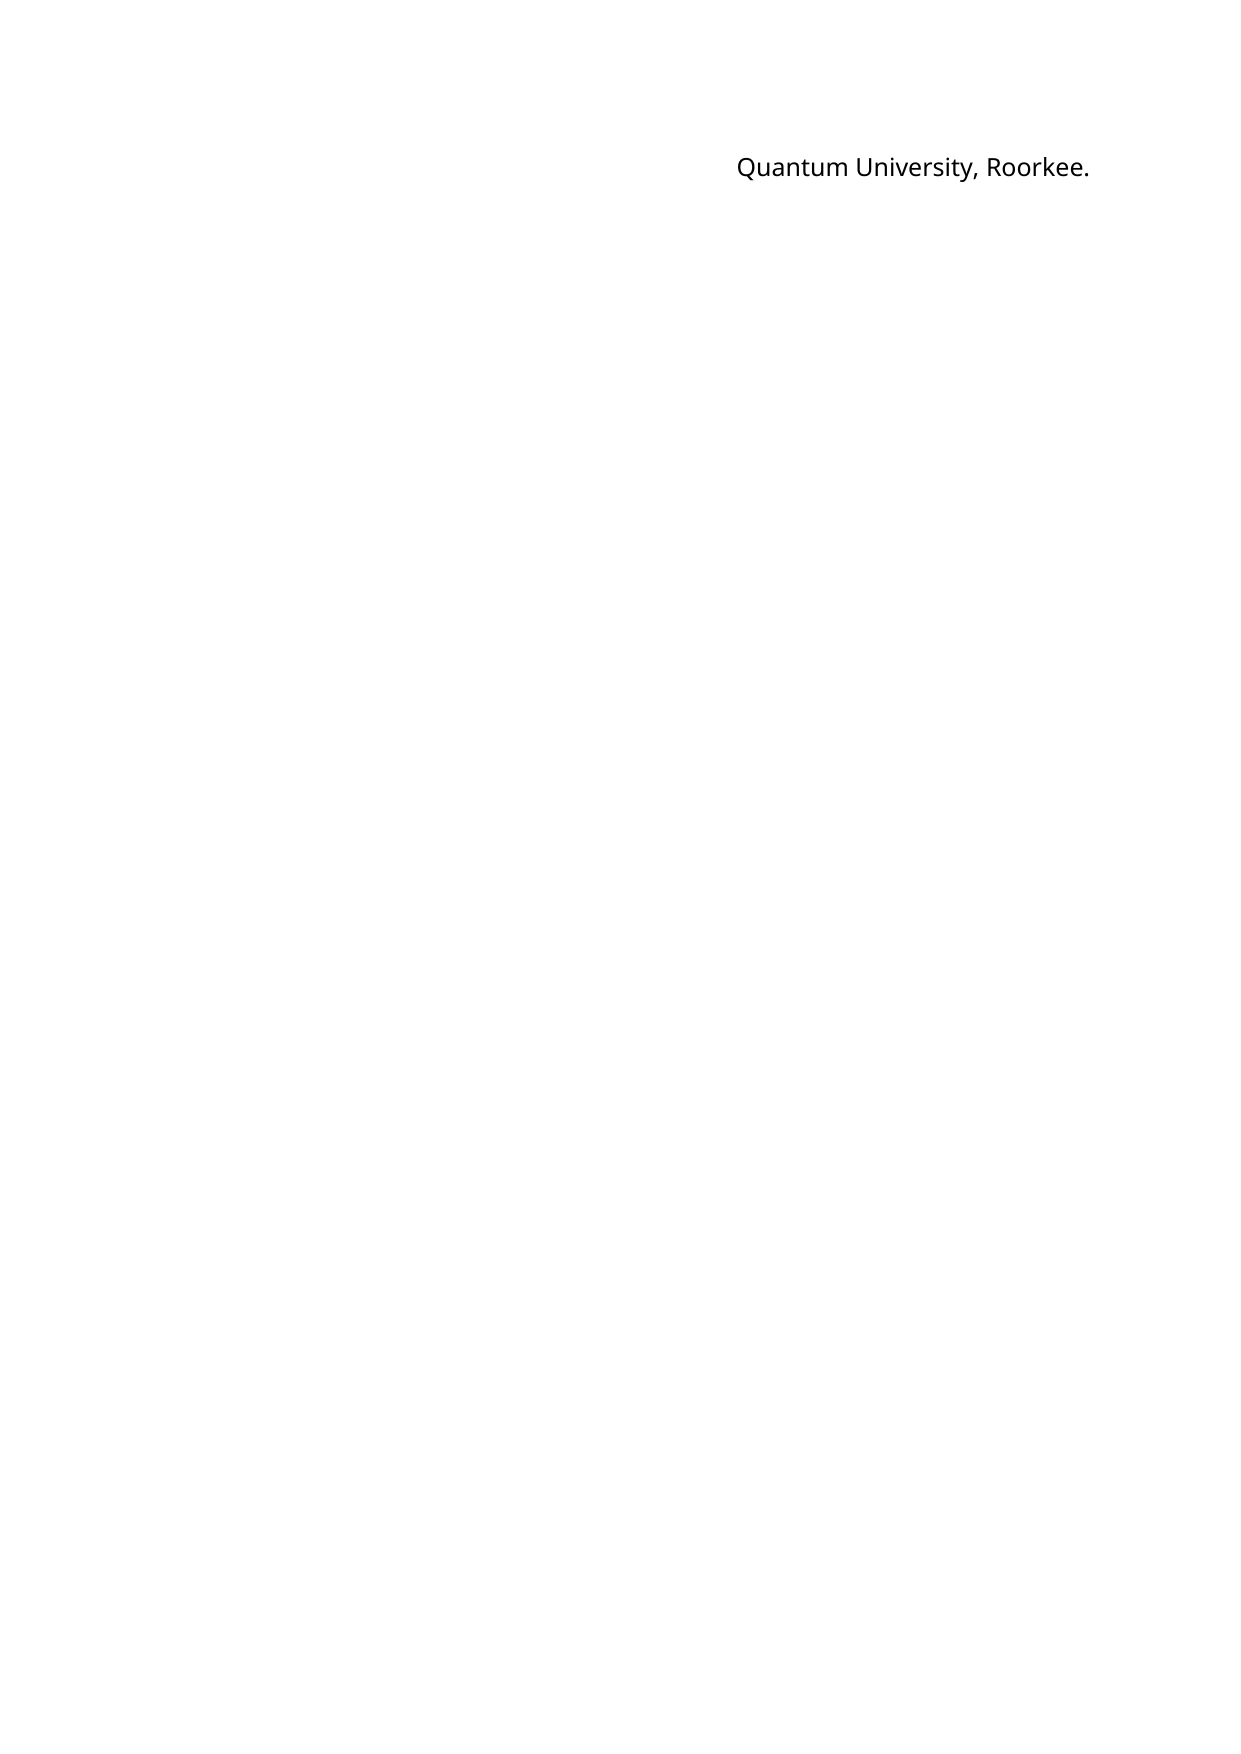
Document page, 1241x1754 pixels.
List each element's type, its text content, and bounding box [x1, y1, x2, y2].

text Quantum University, Roorkee. [150, 150, 1090, 184]
